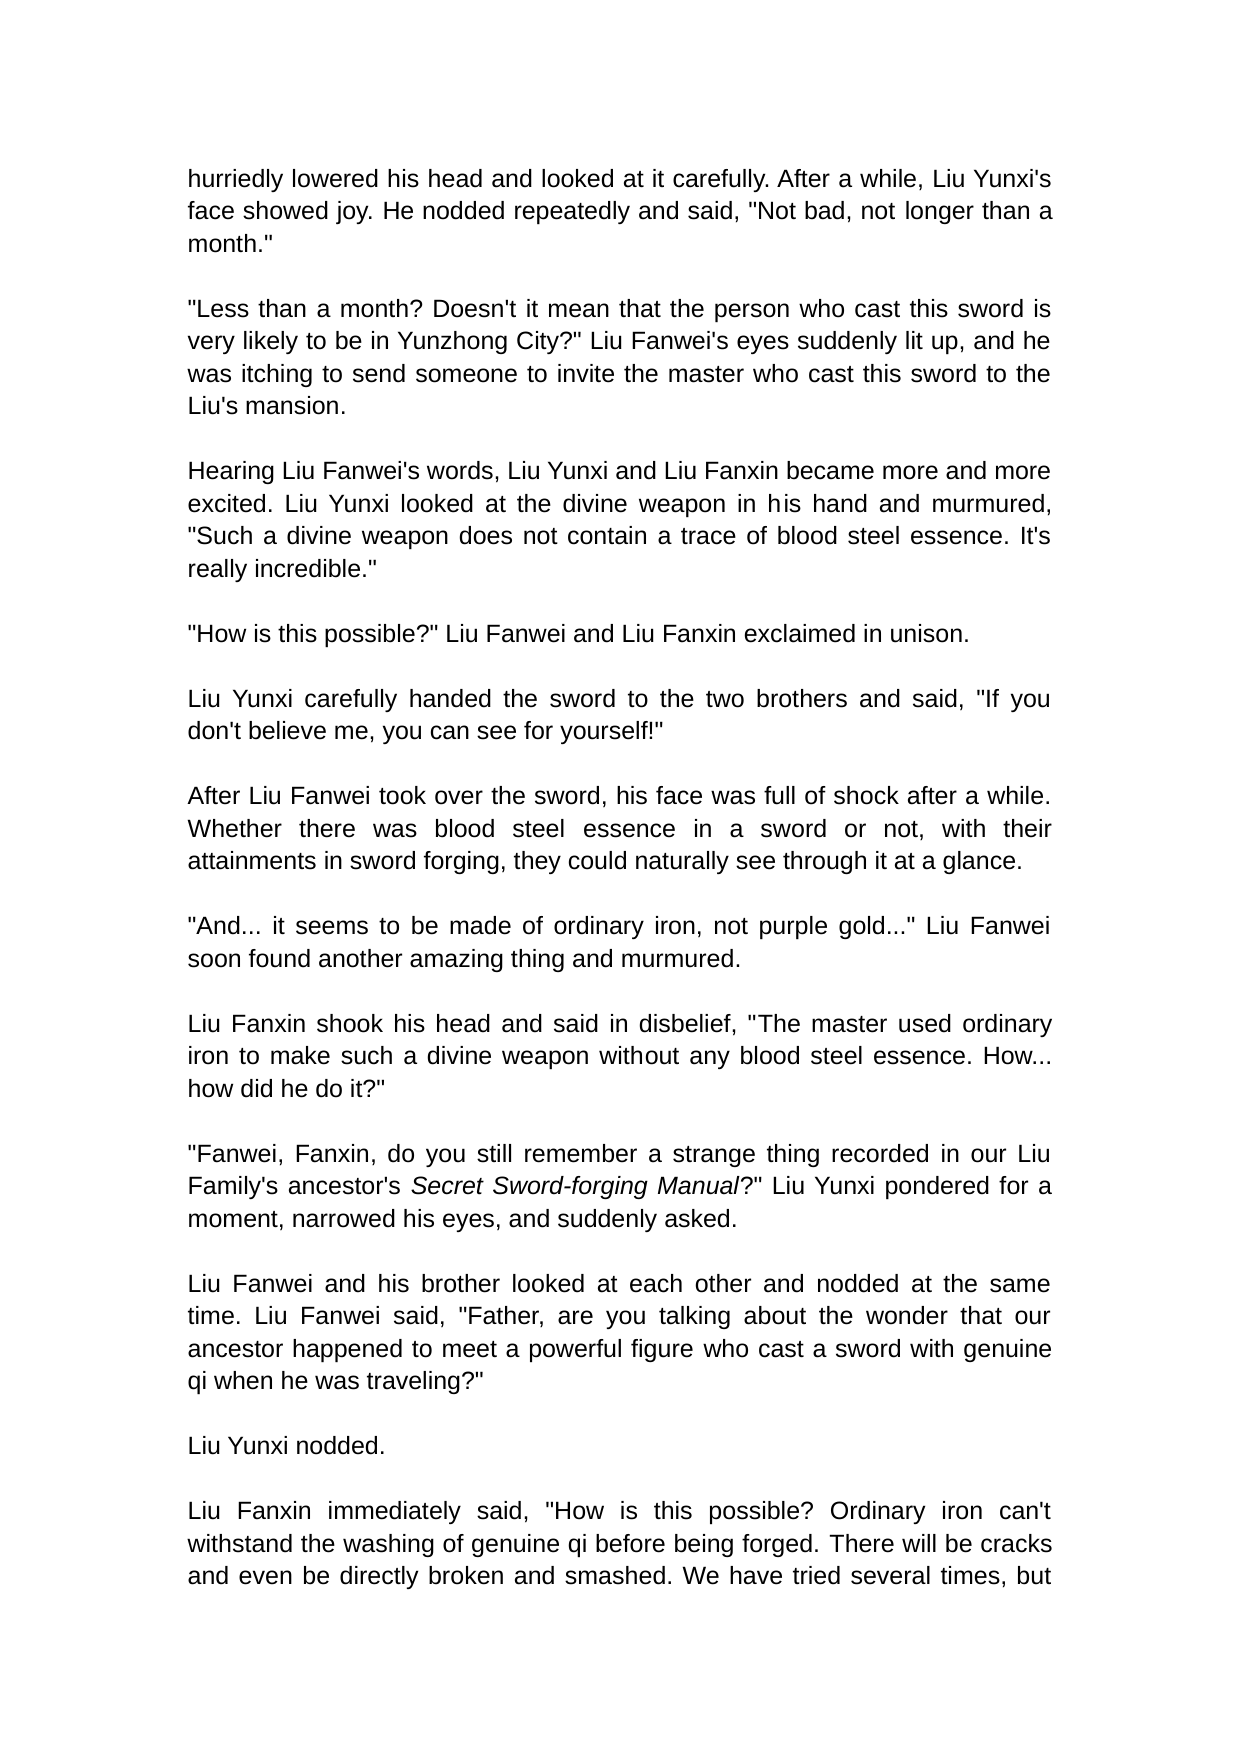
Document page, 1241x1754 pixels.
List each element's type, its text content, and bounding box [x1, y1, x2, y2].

text Liu Yunxi nodded. [187, 1429, 1053, 1462]
text Hearing Liu Fanwei's words, Liu Yunxi and Liu Fanxin became more and more excited. Liu Yunxi looked at the divine weapon in his hand and murmured, "Such a divine weapon does not contain a trace of blood steel essence. It's really incredible." [187, 454, 1053, 584]
text "Less than a month? Doesn't it mean that the person who cast this sword is very likely to be in Yunzhong City?" Liu Fanwei's eyes suddenly lit up, and he was itching to send someone to invite the master who cast this sword to the Liu's mansion. [187, 292, 1053, 422]
text Liu Yunxi carefully handed the sword to the two brothers and said, "If you don't believe me, you can see for yourself!" [187, 682, 1053, 747]
text "And... it seems to be made of ordinary iron, not purple gold..." Liu Fanwei soon found another amazing thing and murmured. [187, 909, 1053, 974]
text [187, 162, 1053, 259]
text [187, 1494, 1053, 1592]
text After Liu Fanwei took over the sword, his face was full of shock after a while. Whether there was blood steel essence in a sword or not, with their attainments in sword forging, they could naturally see through it at a glance. [187, 779, 1053, 877]
text "Fanwei, Fanxin, do you still remember a strange thing recorded in our Liu Family's ancestor's Secret Sword-forging Manual?" Liu Yunxi pondered for a moment, narrowed his eyes, and suddenly asked. [187, 1137, 1053, 1234]
text Liu Fanwei and his brother looked at each other and nodded at the same time. Liu Fanwei said, "Father, are you talking about the wonder that our ancestor happened to meet a powerful figure who cast a sword with genuine qi when he was traveling?" [187, 1267, 1053, 1397]
text Liu Fanxin shook his head and said in disbelief, "The master used ordinary iron to make such a divine weapon without any blood steel essence. How... how did he do it?" [187, 1007, 1053, 1104]
text "How is this possible?" Liu Fanwei and Liu Fanxin exclaimed in unison. [187, 617, 1053, 649]
